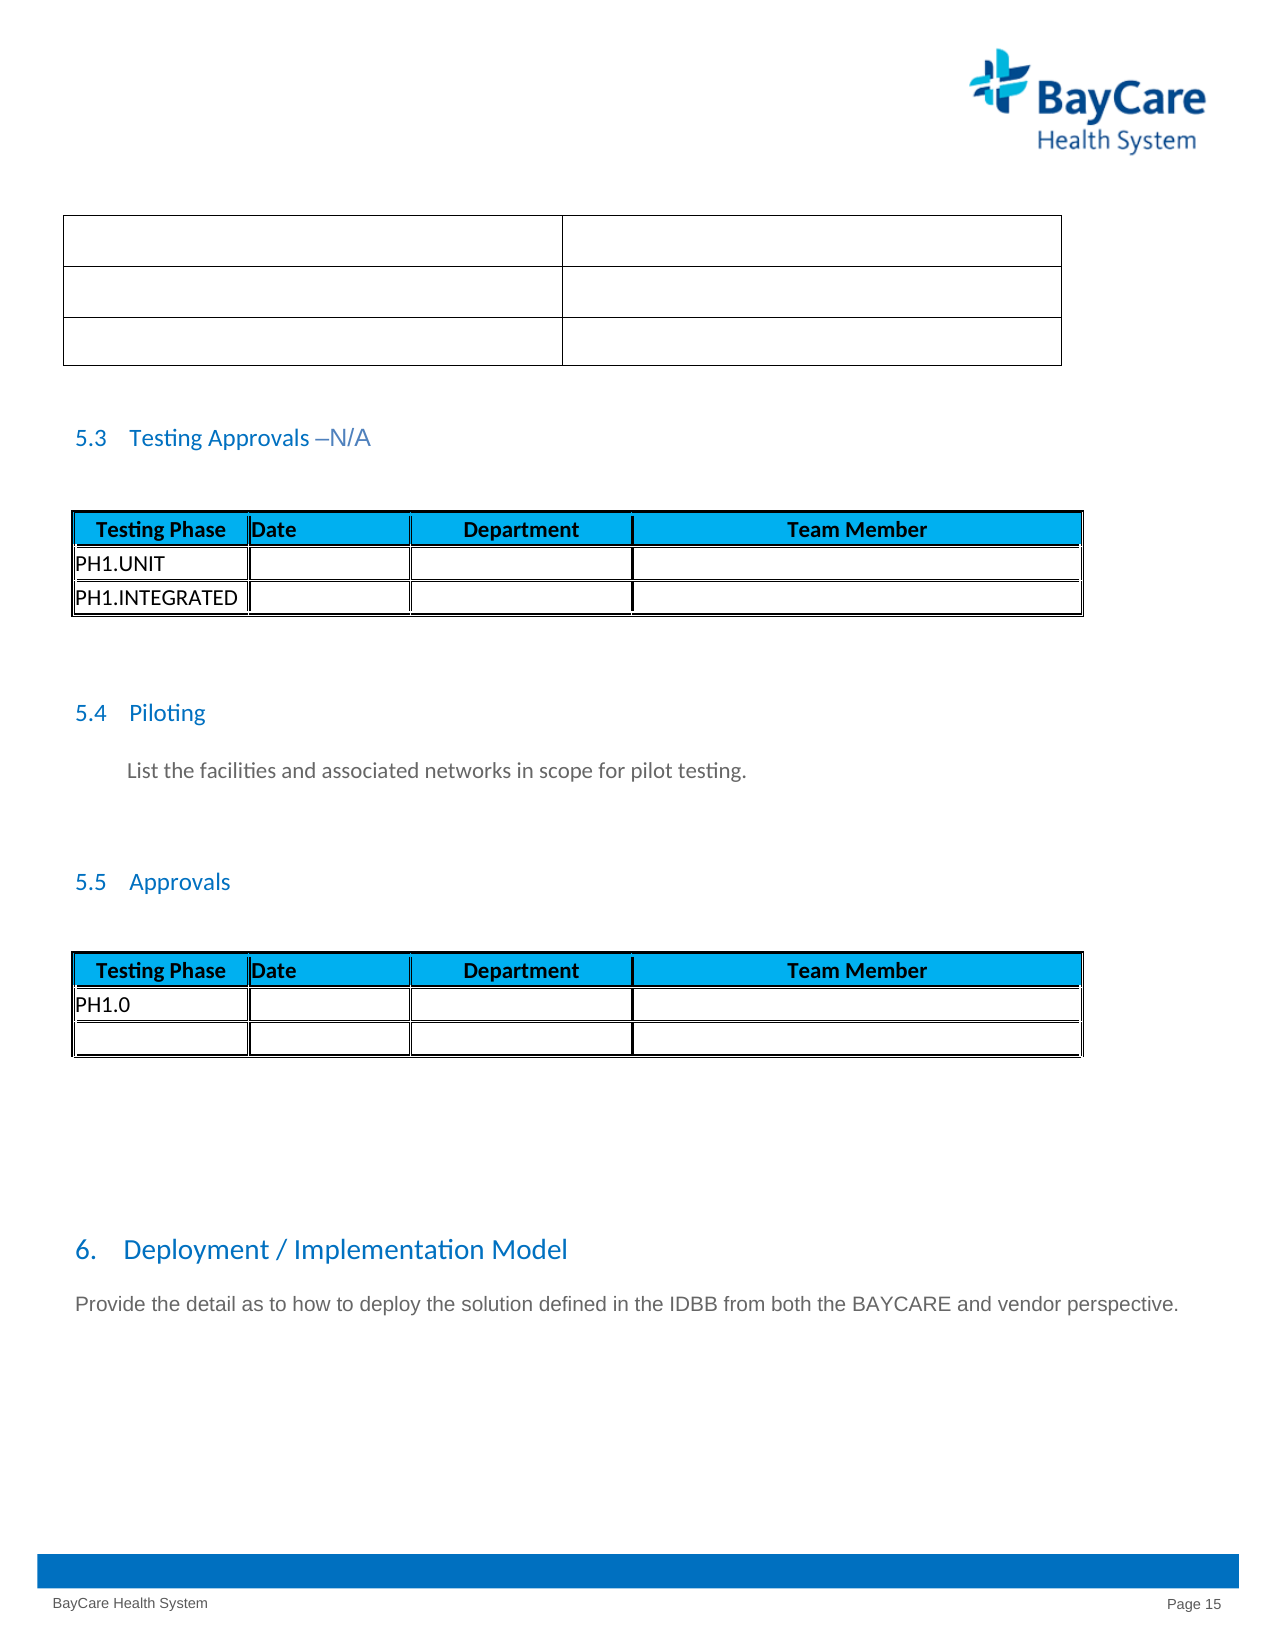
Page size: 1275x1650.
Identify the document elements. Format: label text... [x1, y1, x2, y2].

table_cell [563, 318, 1061, 364]
table_header Testing Phase [75, 512, 249, 544]
subtitle 5.3 Testing Approvals –N/A [75, 422, 1200, 453]
picture [951, 37, 1233, 168]
table_header Department [411, 953, 632, 985]
table_header Date [249, 513, 411, 544]
table_header Department [411, 512, 632, 544]
table_cell PH1.0 [75, 985, 247, 1020]
table_cell [64, 216, 562, 266]
table_cell [251, 548, 409, 579]
table_header Date [249, 954, 411, 985]
table_cell [64, 318, 562, 364]
subtitle 5.5 Approvals [75, 866, 1200, 897]
table_cell [632, 1020, 1082, 1054]
table_cell [412, 1023, 631, 1054]
table_cell [563, 216, 1061, 266]
table_header Team Member [632, 513, 1081, 544]
table_header Testing Phase [75, 953, 249, 985]
table_header Team Member [632, 954, 1081, 985]
table_cell [411, 582, 632, 613]
table_cell [634, 544, 1081, 579]
table_cell [632, 579, 1082, 613]
table_cell [251, 989, 409, 1020]
table_cell PH1.INTEGRATED [73, 579, 249, 613]
table_cell [64, 267, 562, 317]
subtitle 5.4 Piloting [75, 697, 1200, 727]
table_cell [634, 985, 1081, 1020]
subtitle 6. Deployment / Implementation Model [75, 1231, 1200, 1267]
table_cell [251, 1023, 409, 1054]
table_cell [563, 267, 1061, 317]
table_cell PH1.UNIT [75, 544, 247, 579]
table_cell [73, 1020, 249, 1054]
table_cell [412, 989, 631, 1020]
table_cell [249, 582, 411, 613]
table_cell [412, 548, 631, 579]
